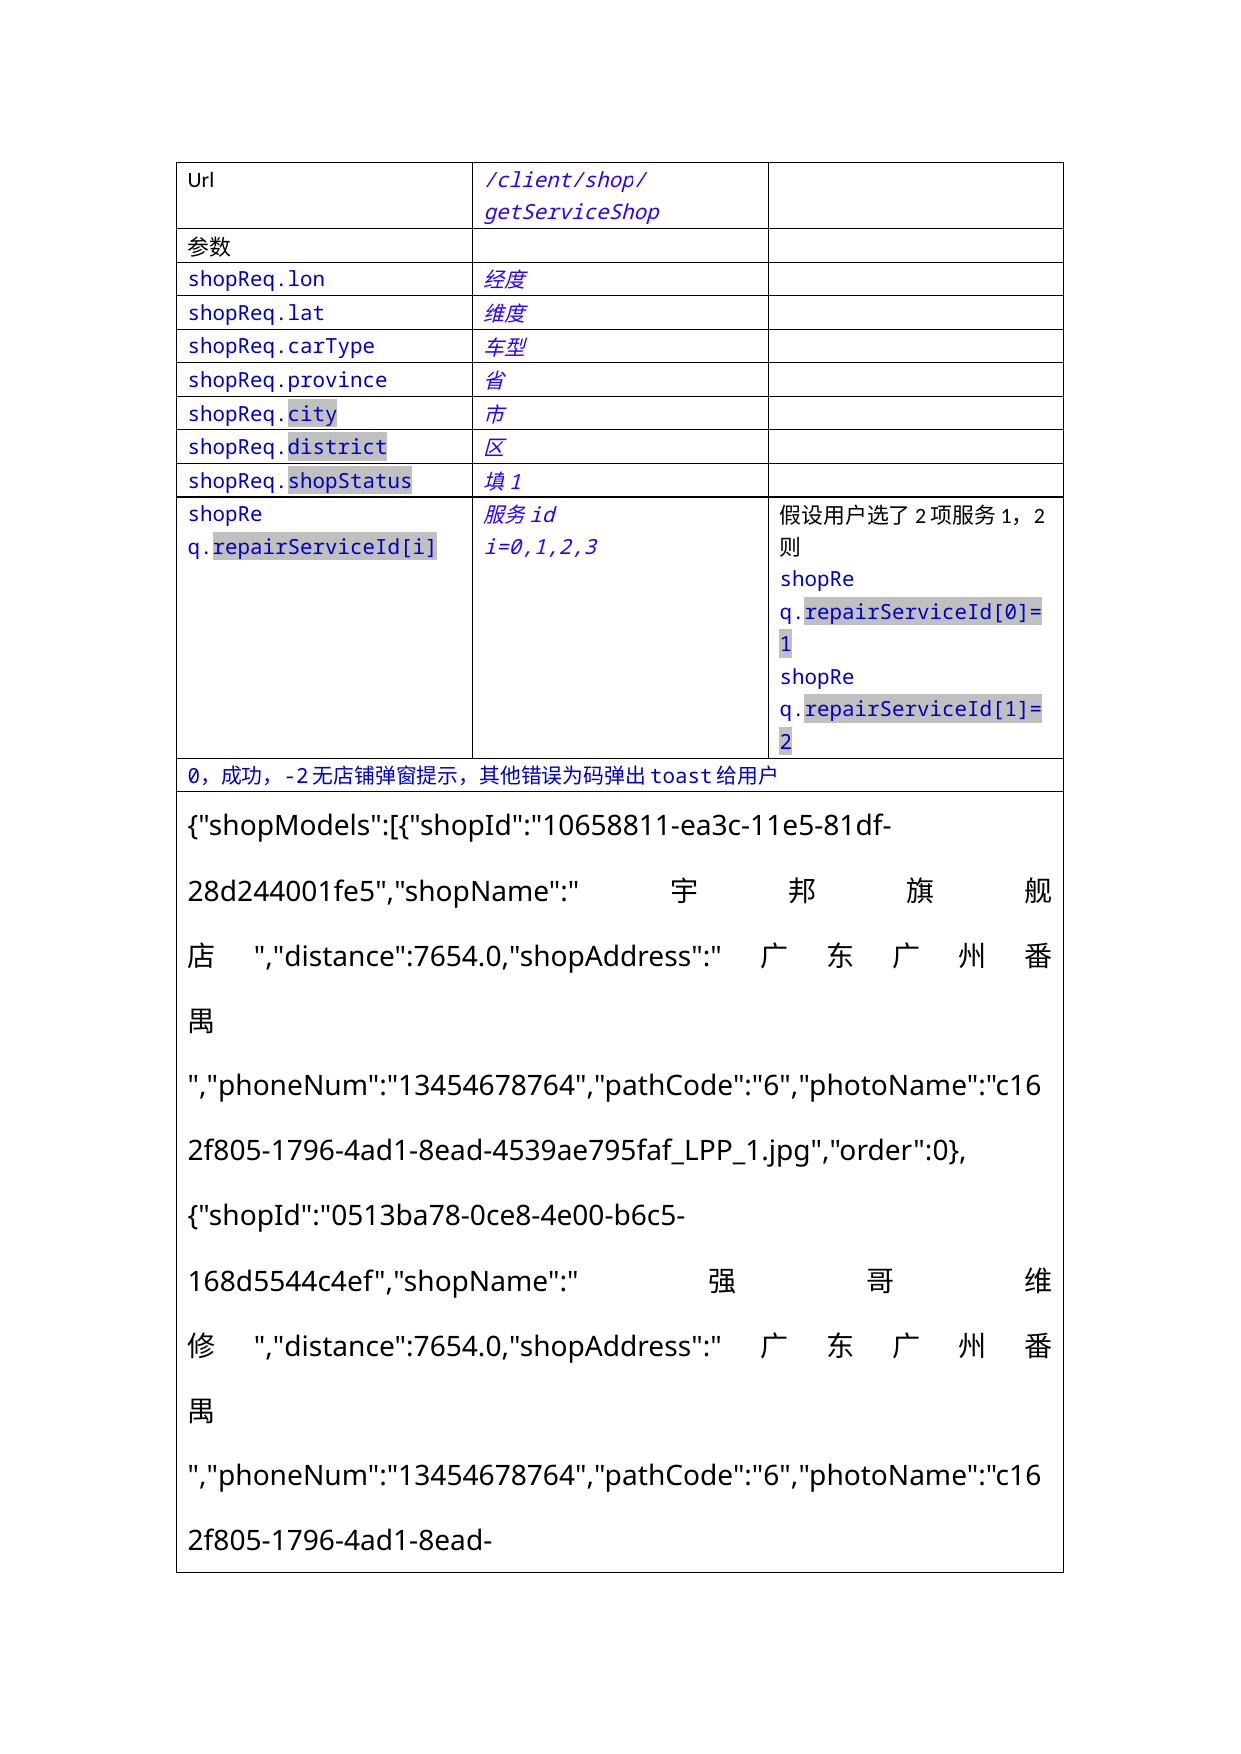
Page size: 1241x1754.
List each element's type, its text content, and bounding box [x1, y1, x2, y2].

table_header Url [177, 163, 472, 228]
table_cell 经度 [473, 263, 768, 295]
table_cell [769, 397, 1063, 429]
table_cell [769, 363, 1063, 396]
table_cell [769, 263, 1063, 295]
table_cell 车型 [473, 330, 768, 362]
table_header /client/shop/getServiceShop [473, 163, 768, 228]
table_cell [769, 464, 1063, 496]
table_cell 参数 [177, 229, 472, 262]
table_cell 市 [473, 397, 768, 429]
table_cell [177, 792, 1063, 1572]
table_cell 服务id i=0,1,2,3 [473, 498, 768, 757]
table_cell shopReq.district [177, 430, 472, 463]
table_cell shopReq.lon [177, 263, 472, 295]
table_cell 区 [473, 430, 768, 463]
table_cell shopReq.lat [177, 296, 472, 329]
table_cell shopReq.carType [177, 330, 472, 362]
table_cell [769, 229, 1063, 262]
table_cell shopReq.city [177, 397, 472, 429]
table_cell shopReq.repairServiceId[i] [177, 498, 472, 757]
table_cell 维度 [473, 296, 768, 329]
table_cell [769, 296, 1063, 329]
table_cell 省 [473, 363, 768, 396]
table_cell shopReq.province [177, 363, 472, 396]
table_cell 0，成功，-2无店铺弹窗提示，其他错误为码弹出toast给用户 [177, 759, 1063, 791]
table_cell shopReq.shopStatus [177, 464, 472, 496]
table_header [769, 163, 1063, 228]
table_cell [769, 430, 1063, 463]
table_cell [769, 330, 1063, 362]
table_cell 填1 [473, 464, 768, 496]
table_cell 假设用户选了2项服务1，2 则shopReq.repairServiceId[0]=1 shopReq.repairServiceId[1]=2 [769, 498, 1063, 757]
table_cell [473, 229, 768, 262]
